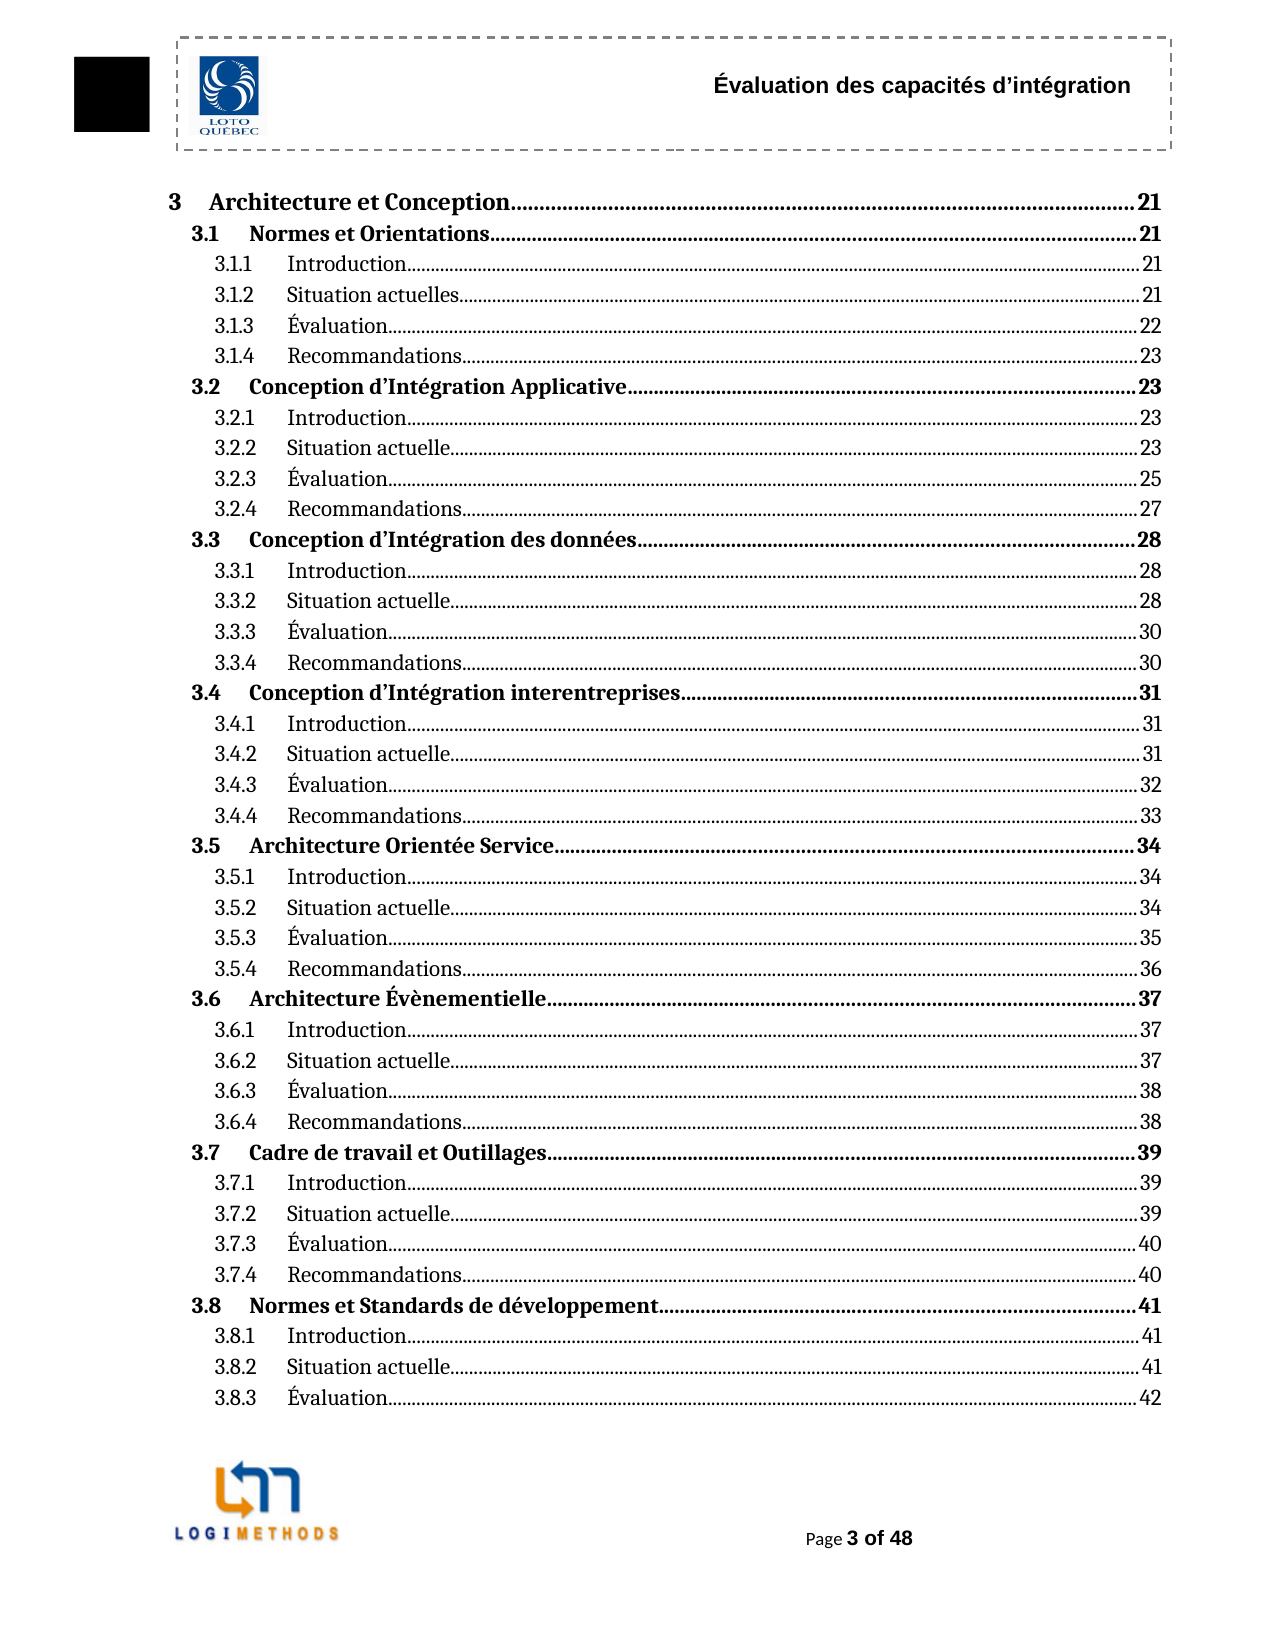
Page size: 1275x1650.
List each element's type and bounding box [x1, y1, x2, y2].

picture [188, 56, 268, 135]
picture [168, 1459, 345, 1546]
